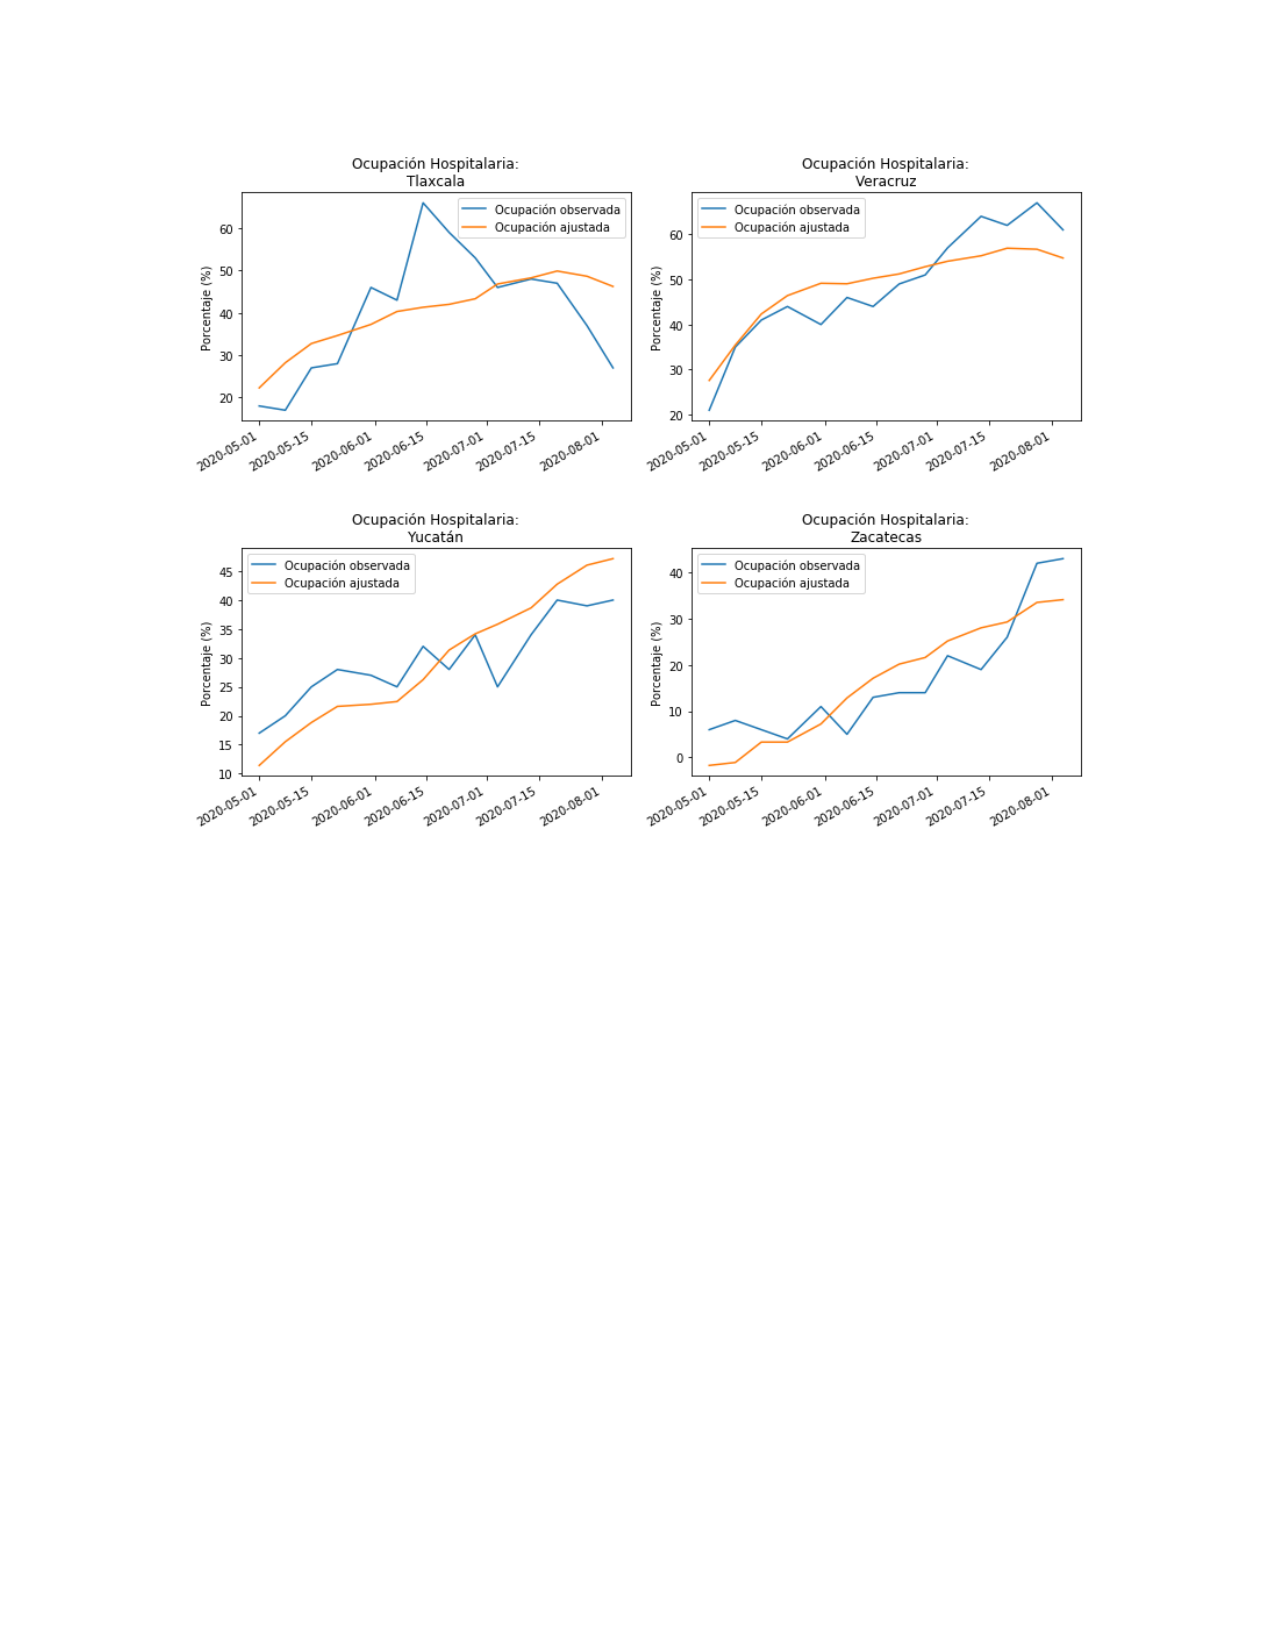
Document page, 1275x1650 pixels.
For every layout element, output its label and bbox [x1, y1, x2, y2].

picture [187, 505, 1088, 836]
picture [187, 150, 1088, 481]
